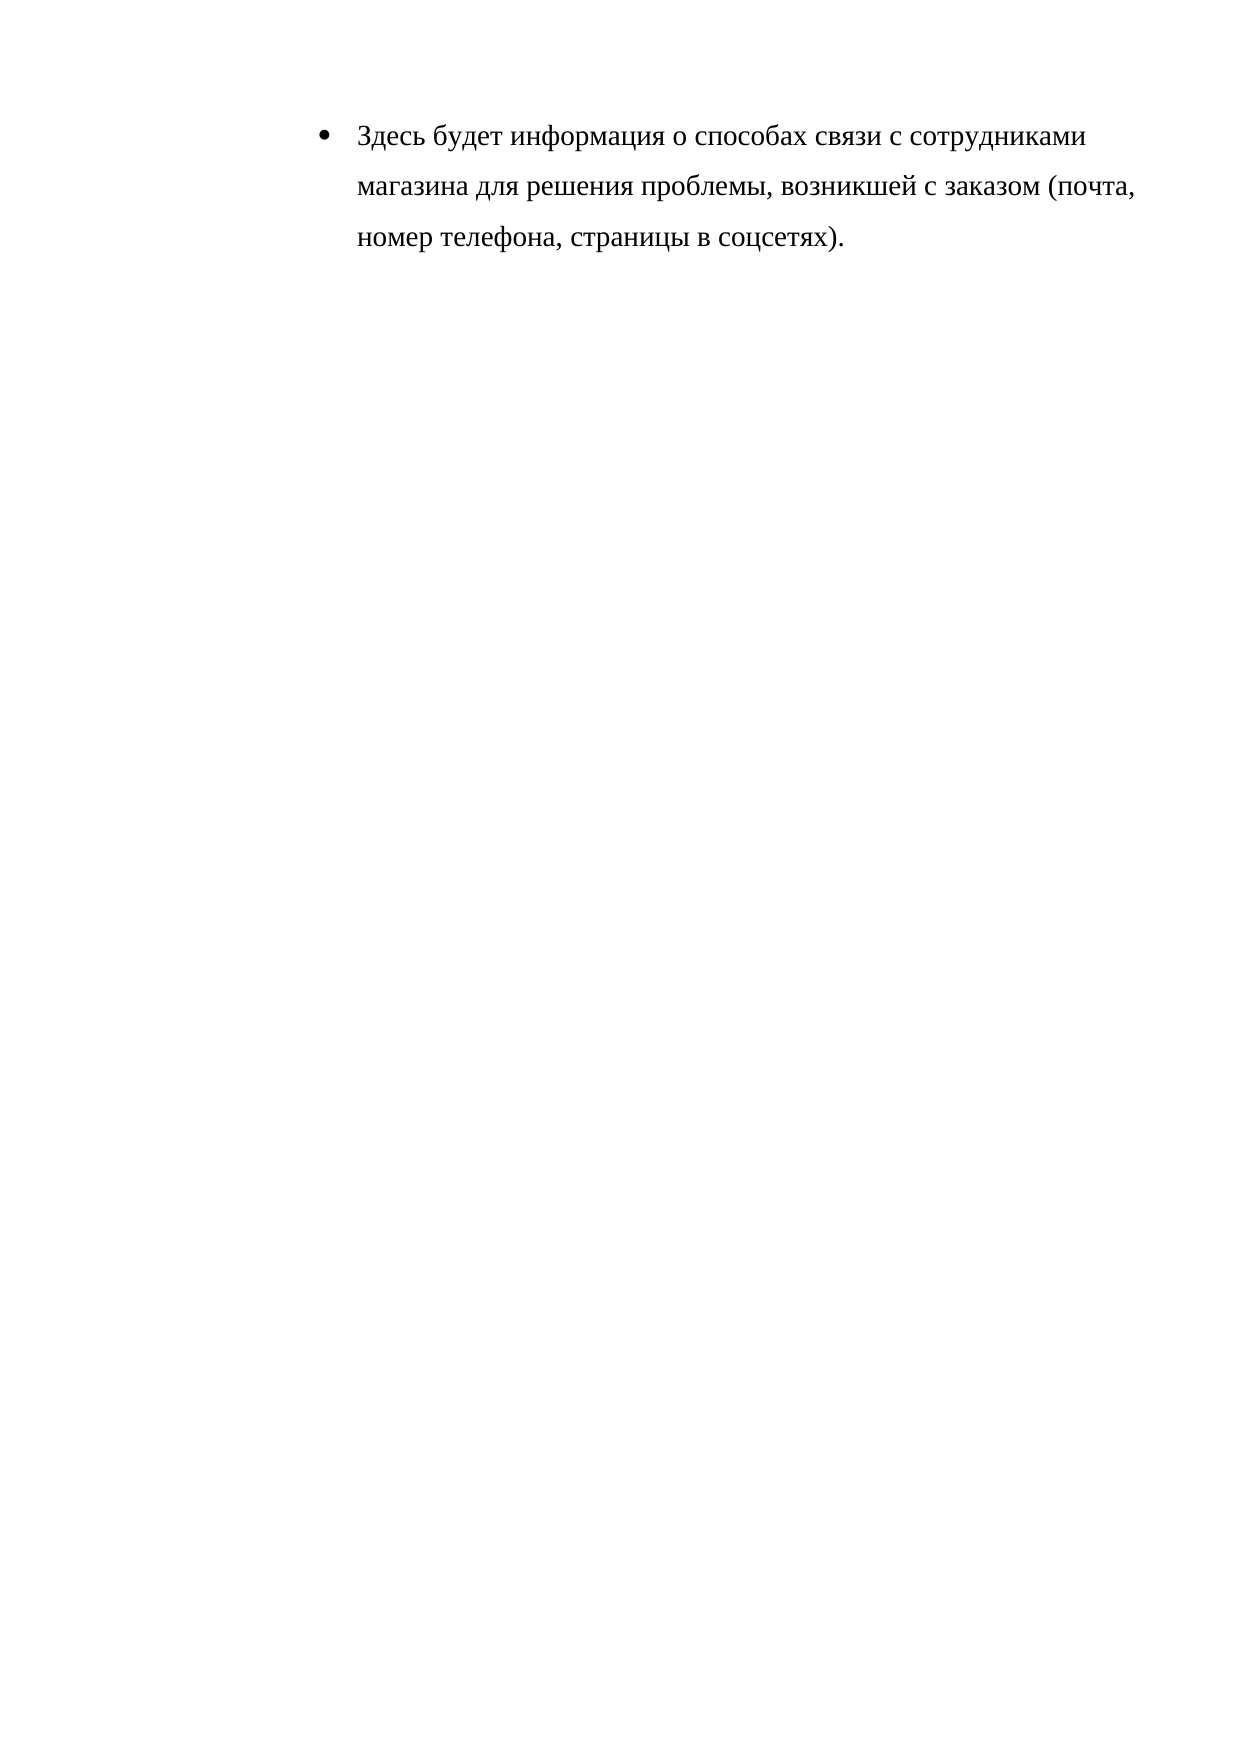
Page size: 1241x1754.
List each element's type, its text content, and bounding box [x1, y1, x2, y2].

list Здесь будет информация о способах связи с сотрудниками магазина для решения проблемы, возникшей с заказом (почта, номер телефона, страницы в соцсетях). [319, 118, 1152, 252]
